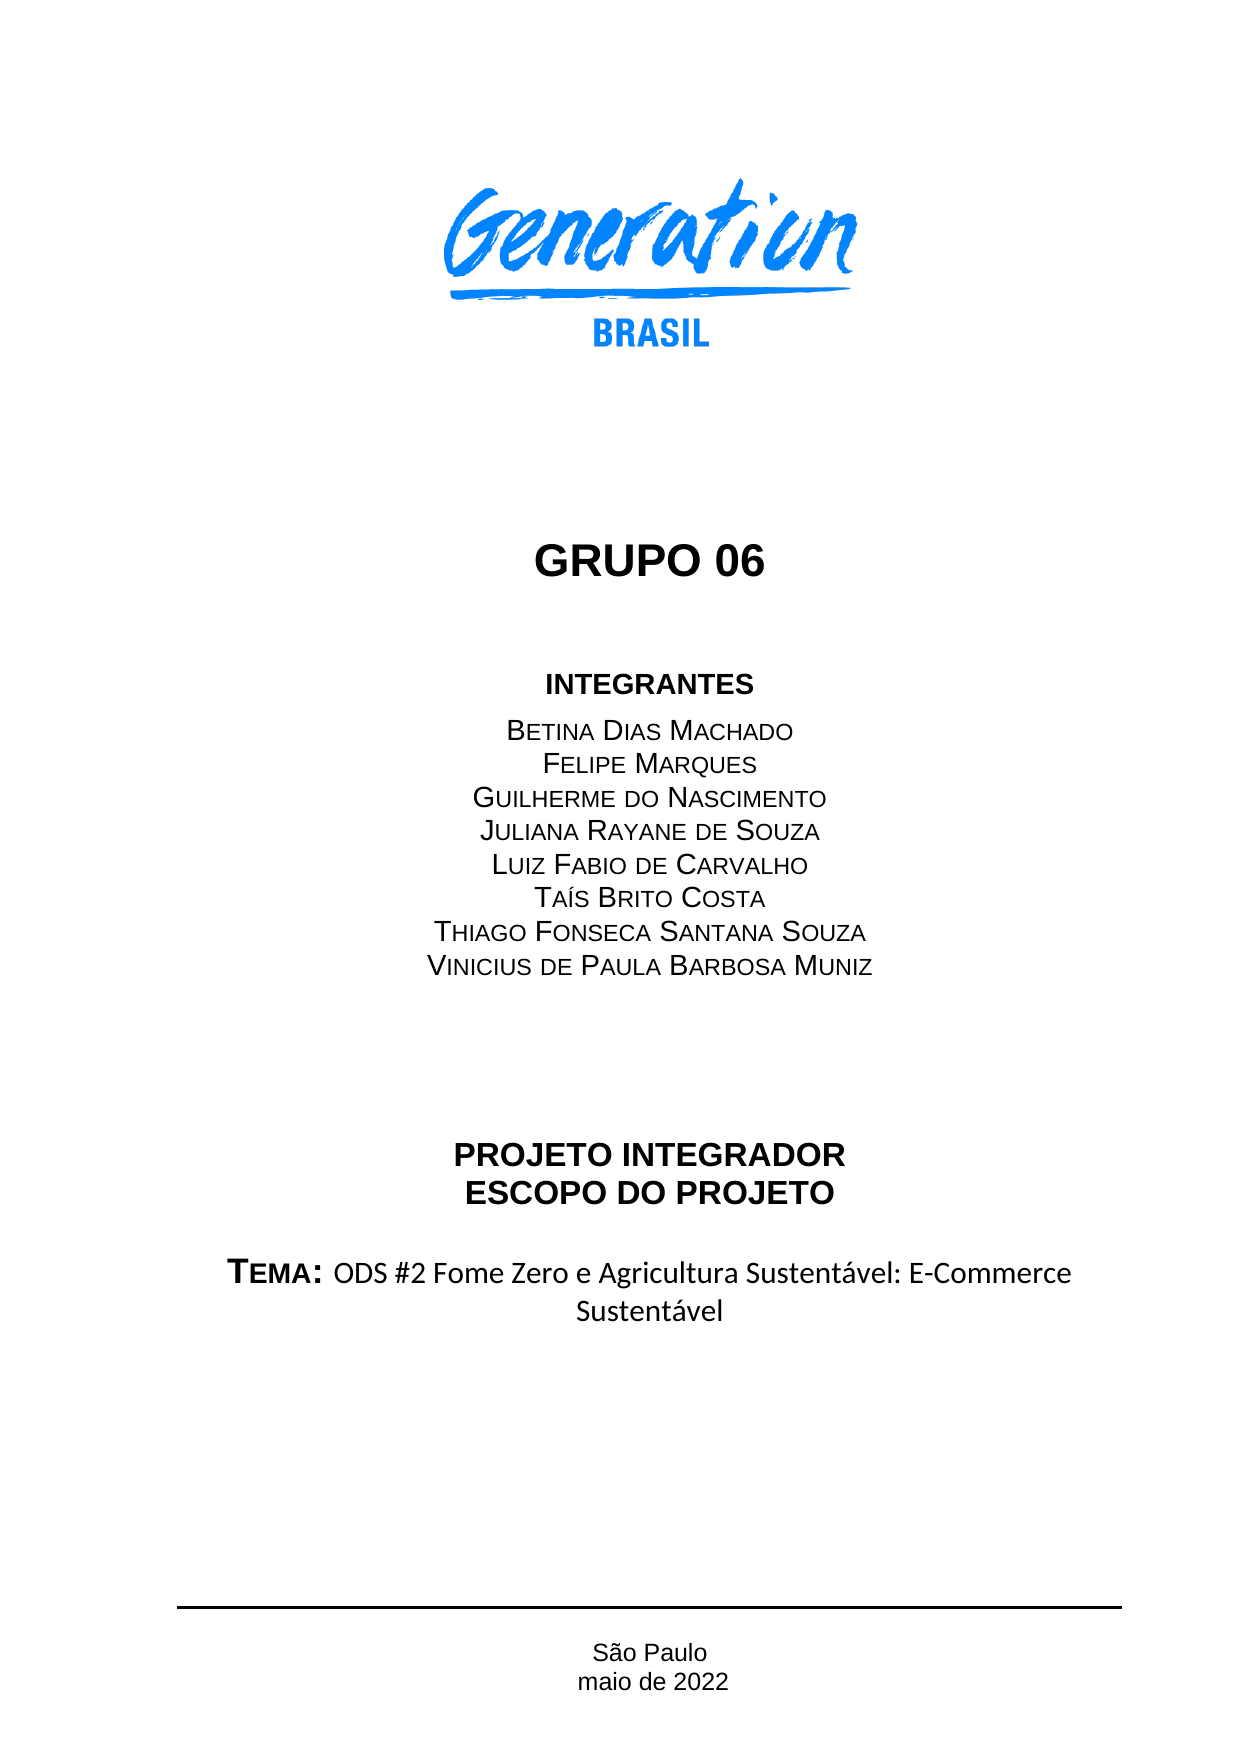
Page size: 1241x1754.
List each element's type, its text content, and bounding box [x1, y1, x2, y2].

text Luiz Fabio de Carvalho [177, 847, 1122, 881]
text GRUPO 06 [177, 533, 1122, 586]
text Felipe Marques [177, 746, 1122, 780]
text Taís Brito Costa [177, 881, 1122, 914]
text Vinicius de Paula Barbosa Muniz [177, 948, 1122, 981]
text Thiago Fonseca Santana Souza [177, 914, 1122, 948]
text PROJETO INTEGRADOR [177, 1134, 1122, 1173]
text Betina Dias Machado [177, 713, 1122, 746]
text Tema: ODS #2 Fome Zero e Agricultura Sustentável: E-Commerce Sustentável [177, 1250, 1122, 1329]
text Juliana Rayane de Souza [177, 813, 1122, 847]
text Guilherme do Nascimento [177, 780, 1122, 813]
picture [442, 177, 858, 347]
text ESCOPO DO PROJETO [177, 1173, 1122, 1211]
text INTEGRANTES [177, 667, 1122, 701]
